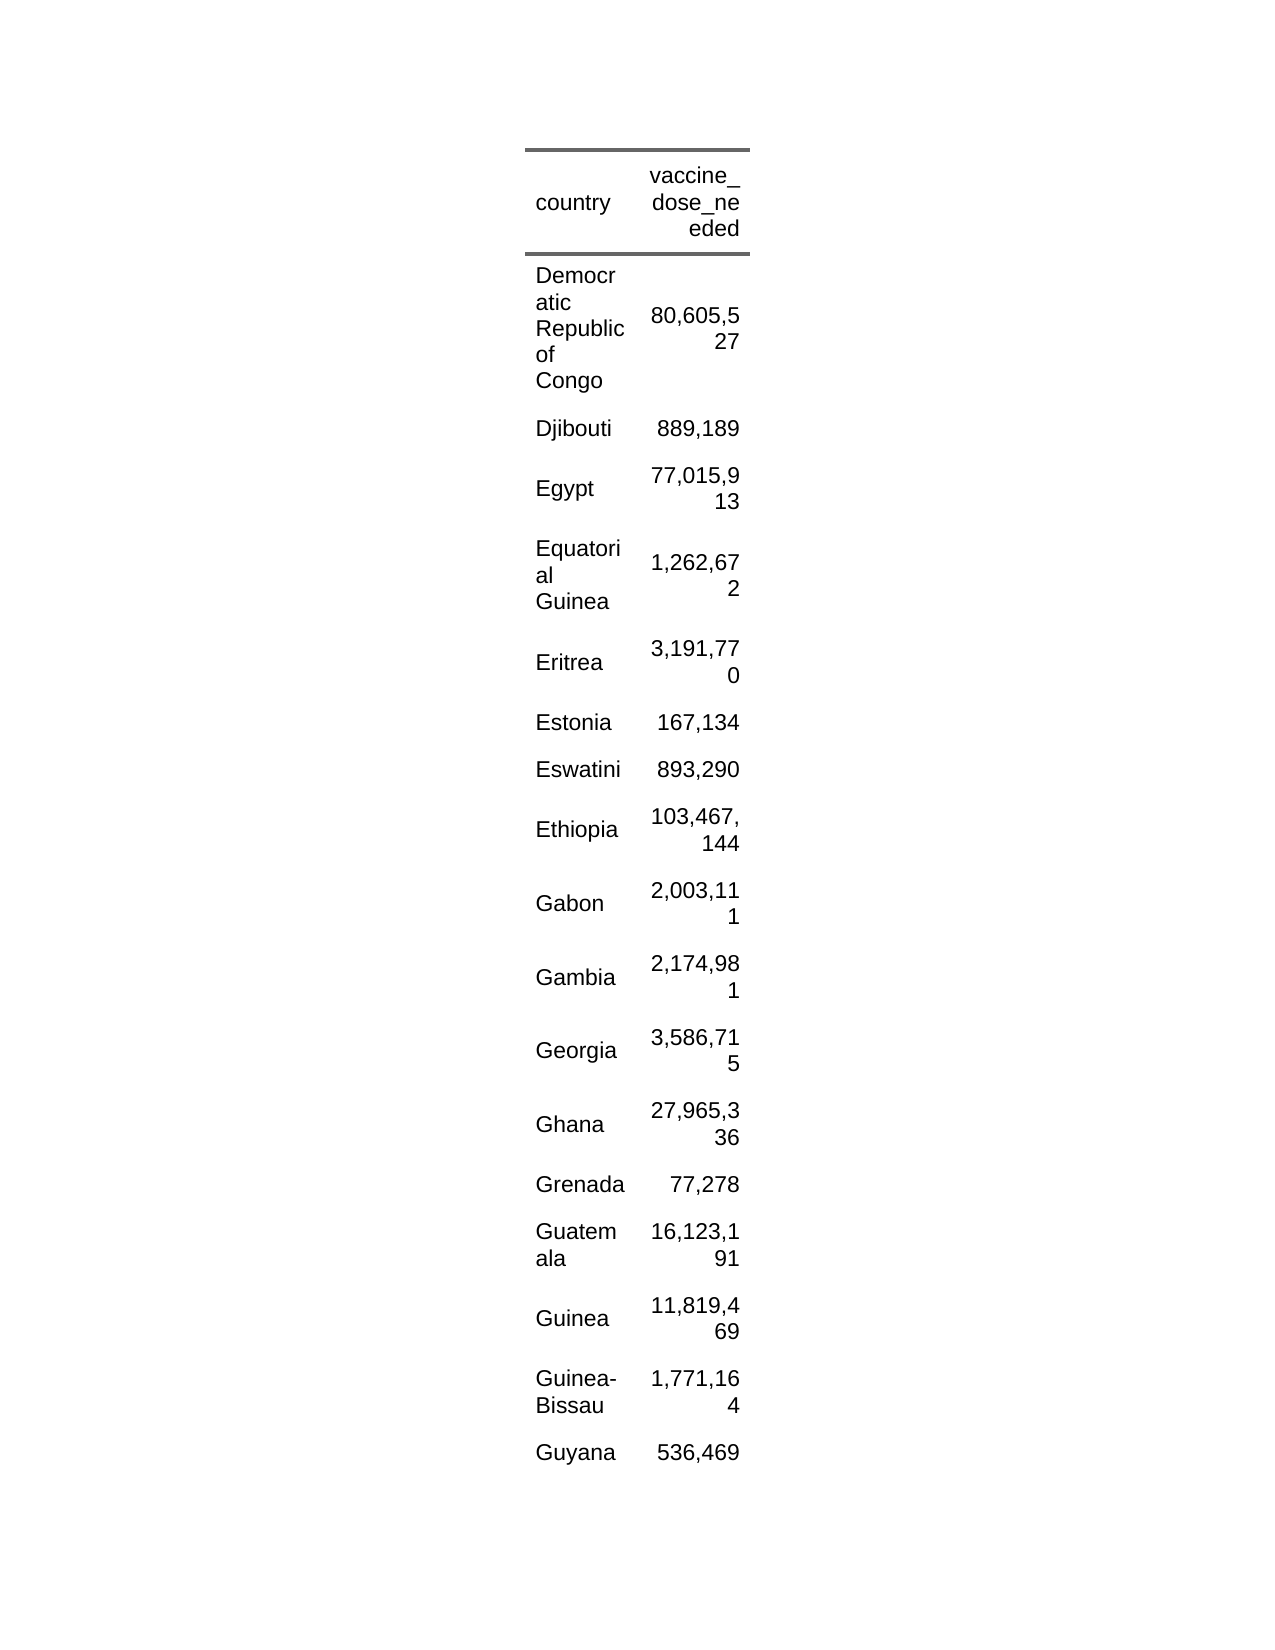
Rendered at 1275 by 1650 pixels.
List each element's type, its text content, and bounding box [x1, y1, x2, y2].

table_cell Guinea-Bissau [525, 1355, 637, 1428]
table_cell Democratic Republic of Congo [525, 256, 637, 404]
table_cell 893,290 [638, 746, 750, 793]
table_cell Gabon [525, 866, 637, 940]
table_cell Gambia [525, 940, 637, 1013]
table_cell 1,262,672 [638, 525, 750, 625]
table_header country [525, 152, 637, 252]
table_cell 16,123,191 [638, 1208, 750, 1281]
table_cell Georgia [525, 1014, 637, 1087]
table_cell 103,467,144 [638, 793, 750, 866]
table_cell 3,191,770 [638, 625, 750, 698]
table_cell Ethiopia [525, 793, 637, 866]
table_cell 889,189 [638, 404, 750, 451]
table_cell Eritrea [525, 625, 637, 698]
table_cell Eswatini [525, 746, 637, 793]
table_cell 80,605,527 [638, 256, 750, 404]
table_cell 167,134 [638, 699, 750, 746]
table_cell Guatemala [525, 1208, 637, 1281]
table_cell Ghana [525, 1087, 637, 1161]
table_cell Estonia [525, 699, 637, 746]
table_cell 2,003,111 [638, 866, 750, 940]
table_cell 536,469 [638, 1428, 750, 1476]
table_header vaccine_dose_needed [638, 152, 750, 252]
table_cell Grenada [525, 1161, 637, 1208]
table_cell Egypt [525, 451, 637, 525]
table_cell Guyana [525, 1428, 637, 1476]
table_cell Equatorial Guinea [525, 525, 637, 625]
table_cell 3,586,715 [638, 1014, 750, 1087]
table_cell 2,174,981 [638, 940, 750, 1013]
table_cell 11,819,469 [638, 1281, 750, 1355]
table_cell 77,278 [638, 1161, 750, 1208]
table_cell 77,015,913 [638, 451, 750, 525]
table_cell Djibouti [525, 404, 637, 451]
table_cell 1,771,164 [638, 1355, 750, 1428]
table_cell Guinea [525, 1281, 637, 1355]
table_cell 27,965,336 [638, 1087, 750, 1161]
